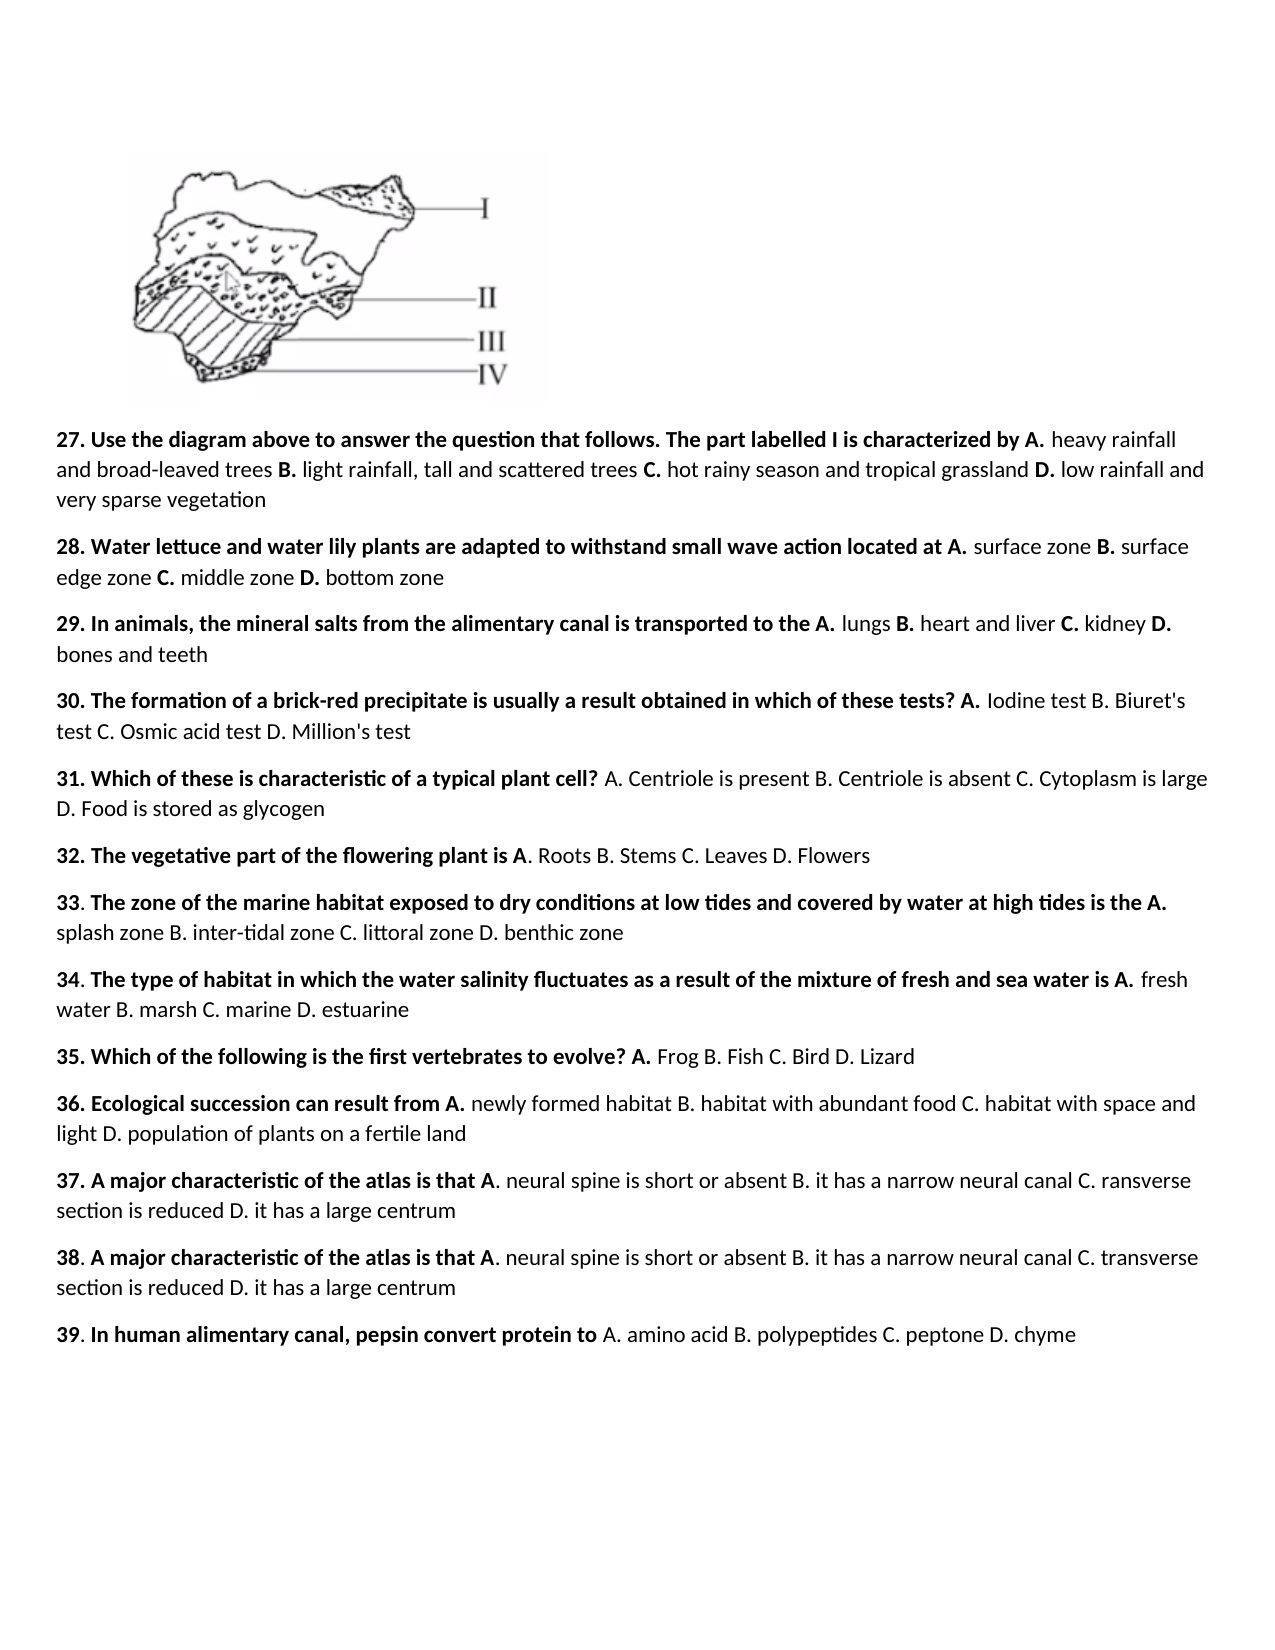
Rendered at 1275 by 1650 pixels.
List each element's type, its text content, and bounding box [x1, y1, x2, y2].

text 38. A major characteristic of the atlas is that A. neural spine is short or absent B. it has a narrow neural canal C. transverse section is reduced D. it has a large centrum [56, 1243, 1209, 1301]
text 30. The formation of a brick-red precipitate is usually a result obtained in which of these tests? A. Iodine test B. Biuret's test C. Osmic acid test D. Million's test [56, 687, 1209, 745]
text 29. In animals, the mineral salts from the alimentary canal is transported to the A. lungs B. heart and liver C. kidney D. bones and teeth [56, 609, 1209, 668]
text 39. In human alimentary canal, pepsin convert protein to A. amino acid B. polypeptides C. peptone D. chyme [56, 1320, 1209, 1348]
text 34. The type of habitat in which the water salinity fluctuates as a result of the mixture of fresh and sea water is A. fresh water B. marsh C. marine D. estuarine [56, 965, 1209, 1023]
text 33. The zone of the marine habitat exposed to dry conditions at low tides and covered by water at high tides is the A. splash zone B. inter-tidal zone C. littoral zone D. benthic zone [56, 888, 1209, 946]
text 36. Ecological succession can result from A. newly formed habitat B. habitat with abundant food C. habitat with space and light D. population of plants on a fertile land [56, 1089, 1209, 1147]
picture [128, 150, 551, 407]
text 31. Which of these is characteristic of a typical plant cell? A. Centriole is present B. Centriole is absent C. Cytoplasm is large D. Food is stored as glycogen [56, 764, 1209, 822]
text 37. A major characteristic of the atlas is that A. neural spine is short or absent B. it has a narrow neural canal C. ransverse section is reduced D. it has a large centrum [56, 1166, 1209, 1224]
text 28. Water lettuce and water lily plants are adapted to withstand small wave action located at A. surface zone B. surface edge zone C. middle zone D. bottom zone [56, 532, 1209, 591]
text 35. Which of the following is the first vertebrates to evolve? A. Frog B. Fish C. Bird D. Lizard [56, 1042, 1209, 1070]
text 32. The vegetative part of the flowering plant is A. Roots B. Stems C. Leaves D. Flowers [56, 841, 1209, 869]
text 27. Use the diagram above to answer the question that follows. The part labelled I is characterized by A. heavy rainfall and broad-leaved trees B. light rainfall, tall and scattered trees C. hot rainy season and tropical grassland D. low rainfall and very sparse vegetation [56, 425, 1209, 513]
